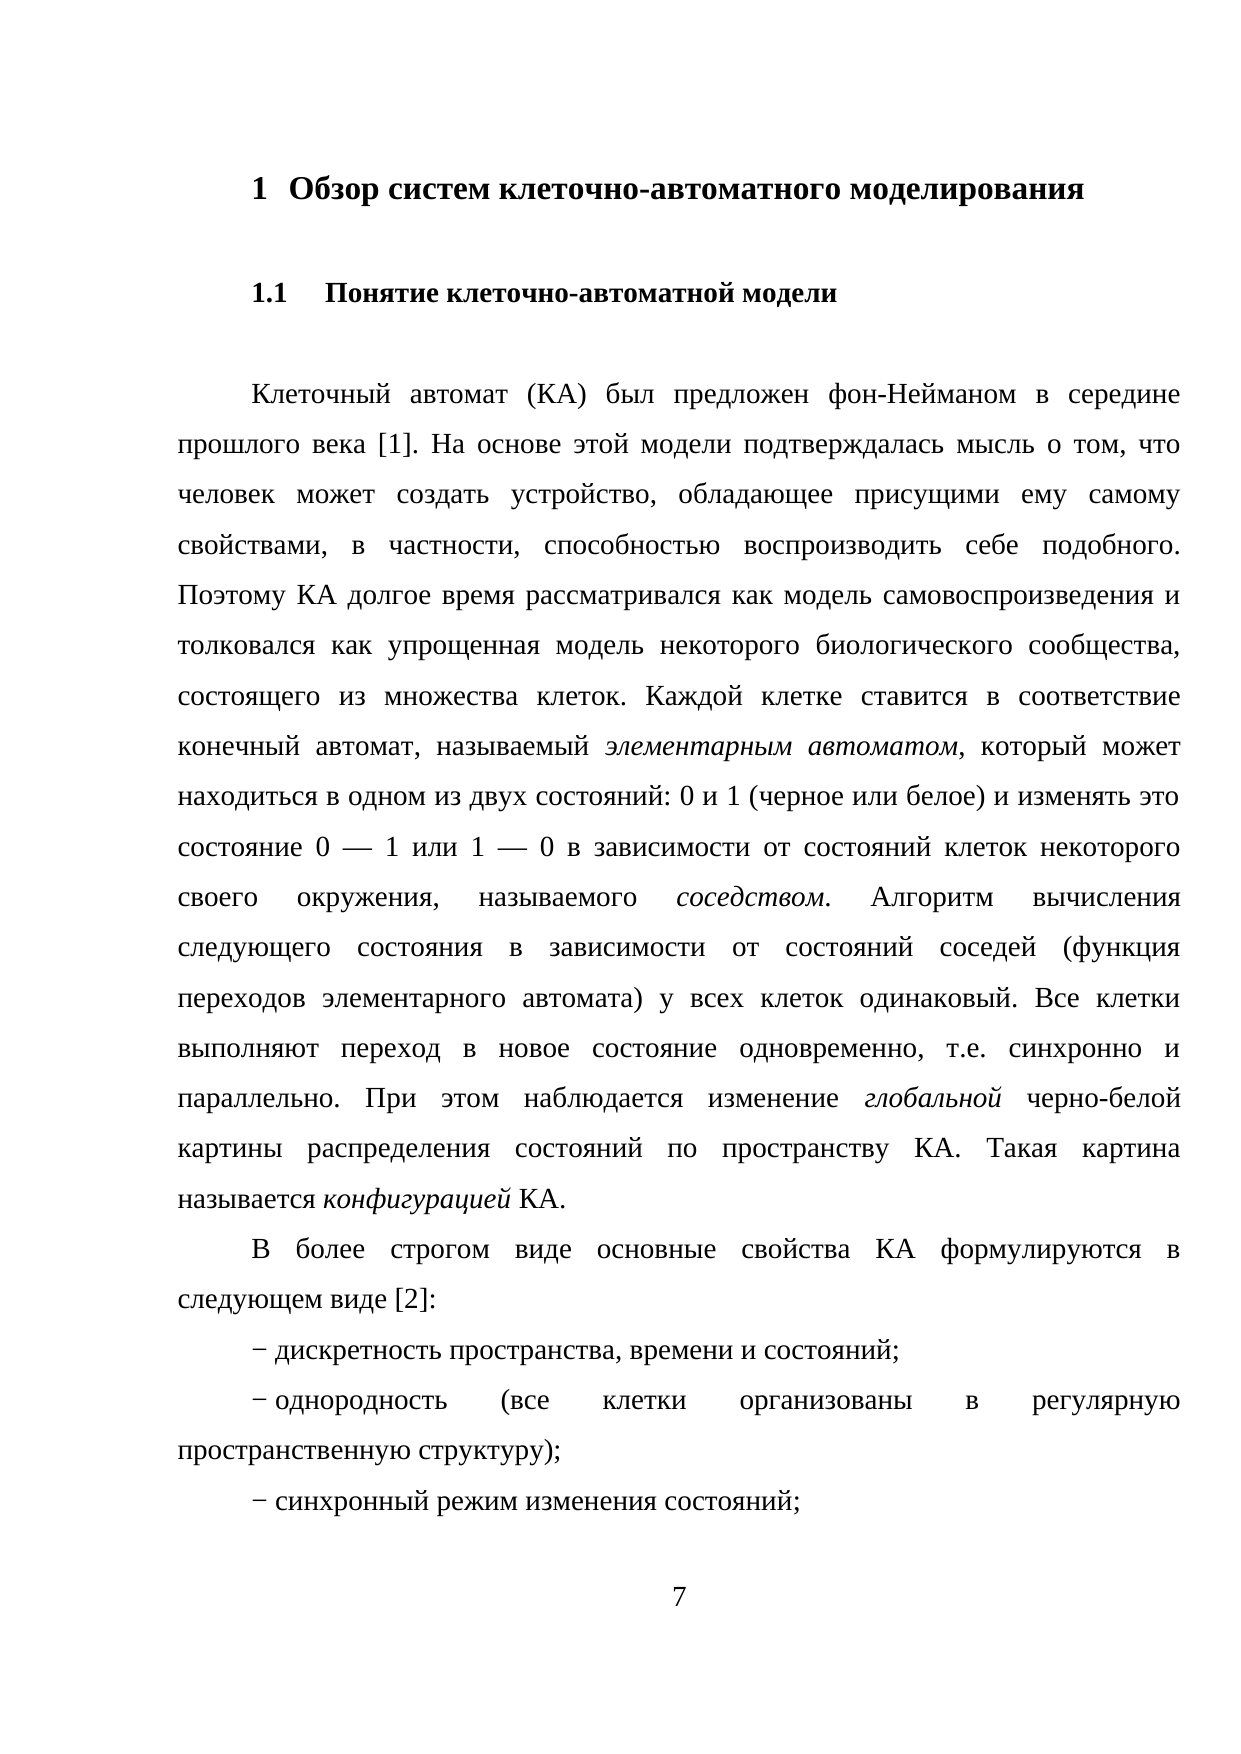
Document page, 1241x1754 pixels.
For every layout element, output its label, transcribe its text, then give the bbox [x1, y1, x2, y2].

list однородность (все клетки организованы в регулярную пространственную структуру); [177, 1382, 1181, 1466]
text В более строгом виде основные свойства КА формулируются в следующем виде [2]: [177, 1231, 1181, 1315]
list синхронный режим изменения состояний; [177, 1483, 1181, 1516]
list дискретность пространства, времени и состояний; [177, 1332, 1181, 1365]
list Понятие клеточно-автоматной модели [177, 276, 1181, 309]
subtitle Обзор систем клеточно-автоматного моделирования [251, 168, 1181, 206]
text Клеточный автомат (КА) был предложен фон-Нейманом в середине прошлого века [1]. На основе этой модели подтверждалась мысль о том, что человек может создать устройство, обладающее присущими ему самому свойствами, в частности, способностью воспроизводить себе подобного. Поэтому КА долгое время рассматривался как модель самовоспроизведения и толковался как упрощенная модель некоторого биологического сообщества, состоящего из множества клеток. Каждой клетке ставится в соответствие конечный автомат, называемый элементарным автоматом, который может находиться в одном из двух состояний: 0 и 1 (черное или белое) и изменять это состояние 0 — 1 или 1 — 0 в зависимости от состояний клеток некоторого своего окружения, называемого соседством. Алгоритм вычисления следующего состояния в зависимости от состояний соседей (функция переходов элементарного автомата) у всех клеток одинаковый. Все клетки выполняют переход в новое состояние одновременно, т.е. синхронно и параллельно. При этом наблюдается изменение глобальной черно-белой картины распределения состояний по пространству КА. Такая картина называется конфигурацией КА. [177, 376, 1181, 1214]
